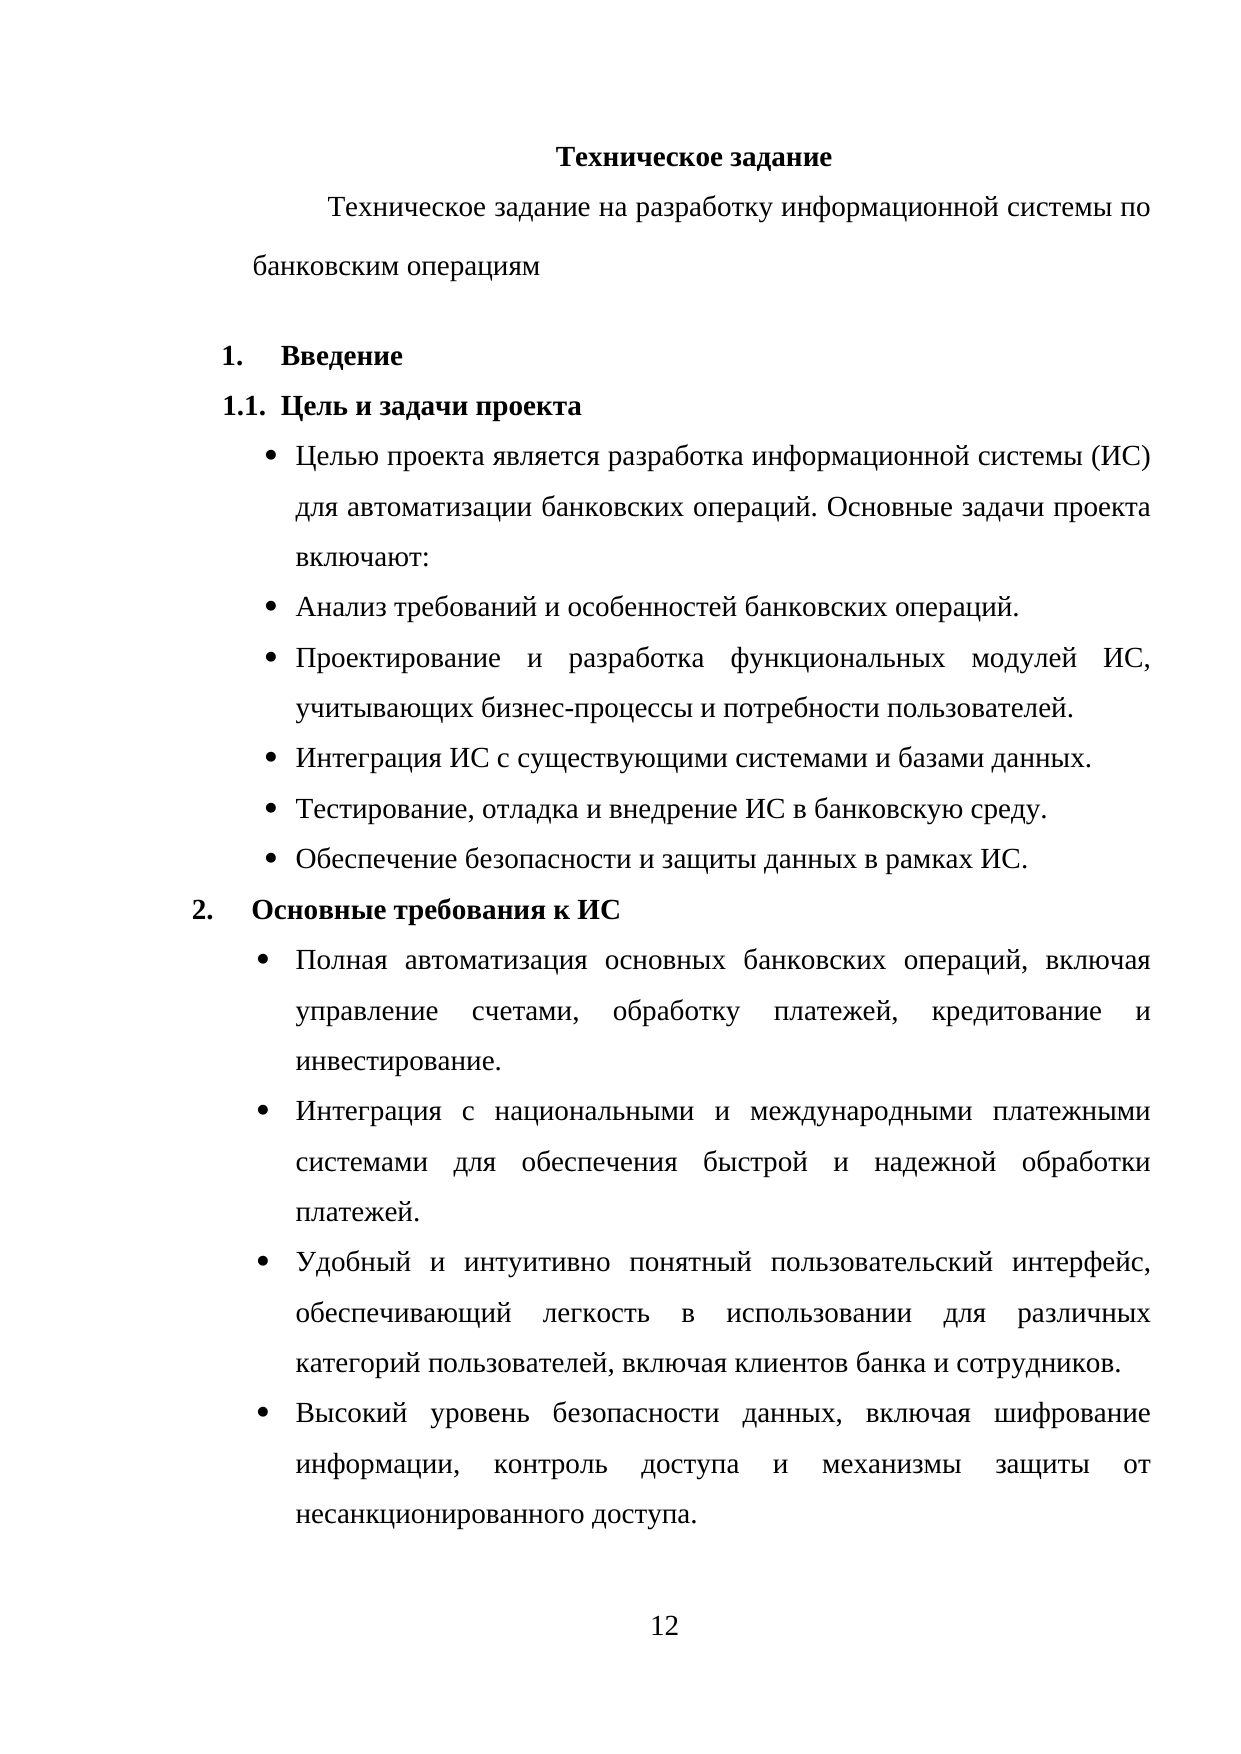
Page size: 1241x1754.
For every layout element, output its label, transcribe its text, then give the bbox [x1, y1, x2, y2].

list Тестирование, отладка и внедрение ИС в банковскую среду. [266, 791, 1152, 825]
text Техническое задание на разработку информационной системы по банковским операциям [252, 189, 1152, 281]
list Интеграция с национальными и международными платежными системами для обеспечения быстрой и надежной обработки платежей. [258, 1093, 1152, 1227]
list Проектирование и разработка функциональных модулей ИС, учитывающих бизнес-процессы и потребности пользователей. [266, 640, 1152, 724]
list Удобный и интуитивно понятный пользовательский интерфейс, обеспечивающий легкость в использовании для различных категорий пользователей, включая клиентов банка и сотрудников. [258, 1244, 1152, 1378]
list Высокий уровень безопасности данных, включая шифрование информации, контроль доступа и механизмы защиты от несанкционированного доступа. [258, 1395, 1152, 1529]
list Цель и задачи проекта [266, 388, 1152, 422]
subtitle Техническое задание [236, 139, 1152, 172]
list Интеграция ИС с существующими системами и базами данных. [266, 741, 1152, 774]
list Полная автоматизация основных банковских операций, включая управление счетами, обработку платежей, кредитование и инвестирование. [258, 942, 1152, 1076]
list Основные требования к ИС [213, 892, 1152, 925]
list Целью проекта является разработка информационной системы (ИС) для автоматизации банковских операций. Основные задачи проекта включают: [266, 438, 1152, 573]
subtitle Введение [243, 338, 1152, 371]
list Анализ требований и особенностей банковских операций. [266, 589, 1152, 623]
list Обеспечение безопасности и защиты данных в рамках ИС. [266, 841, 1152, 875]
